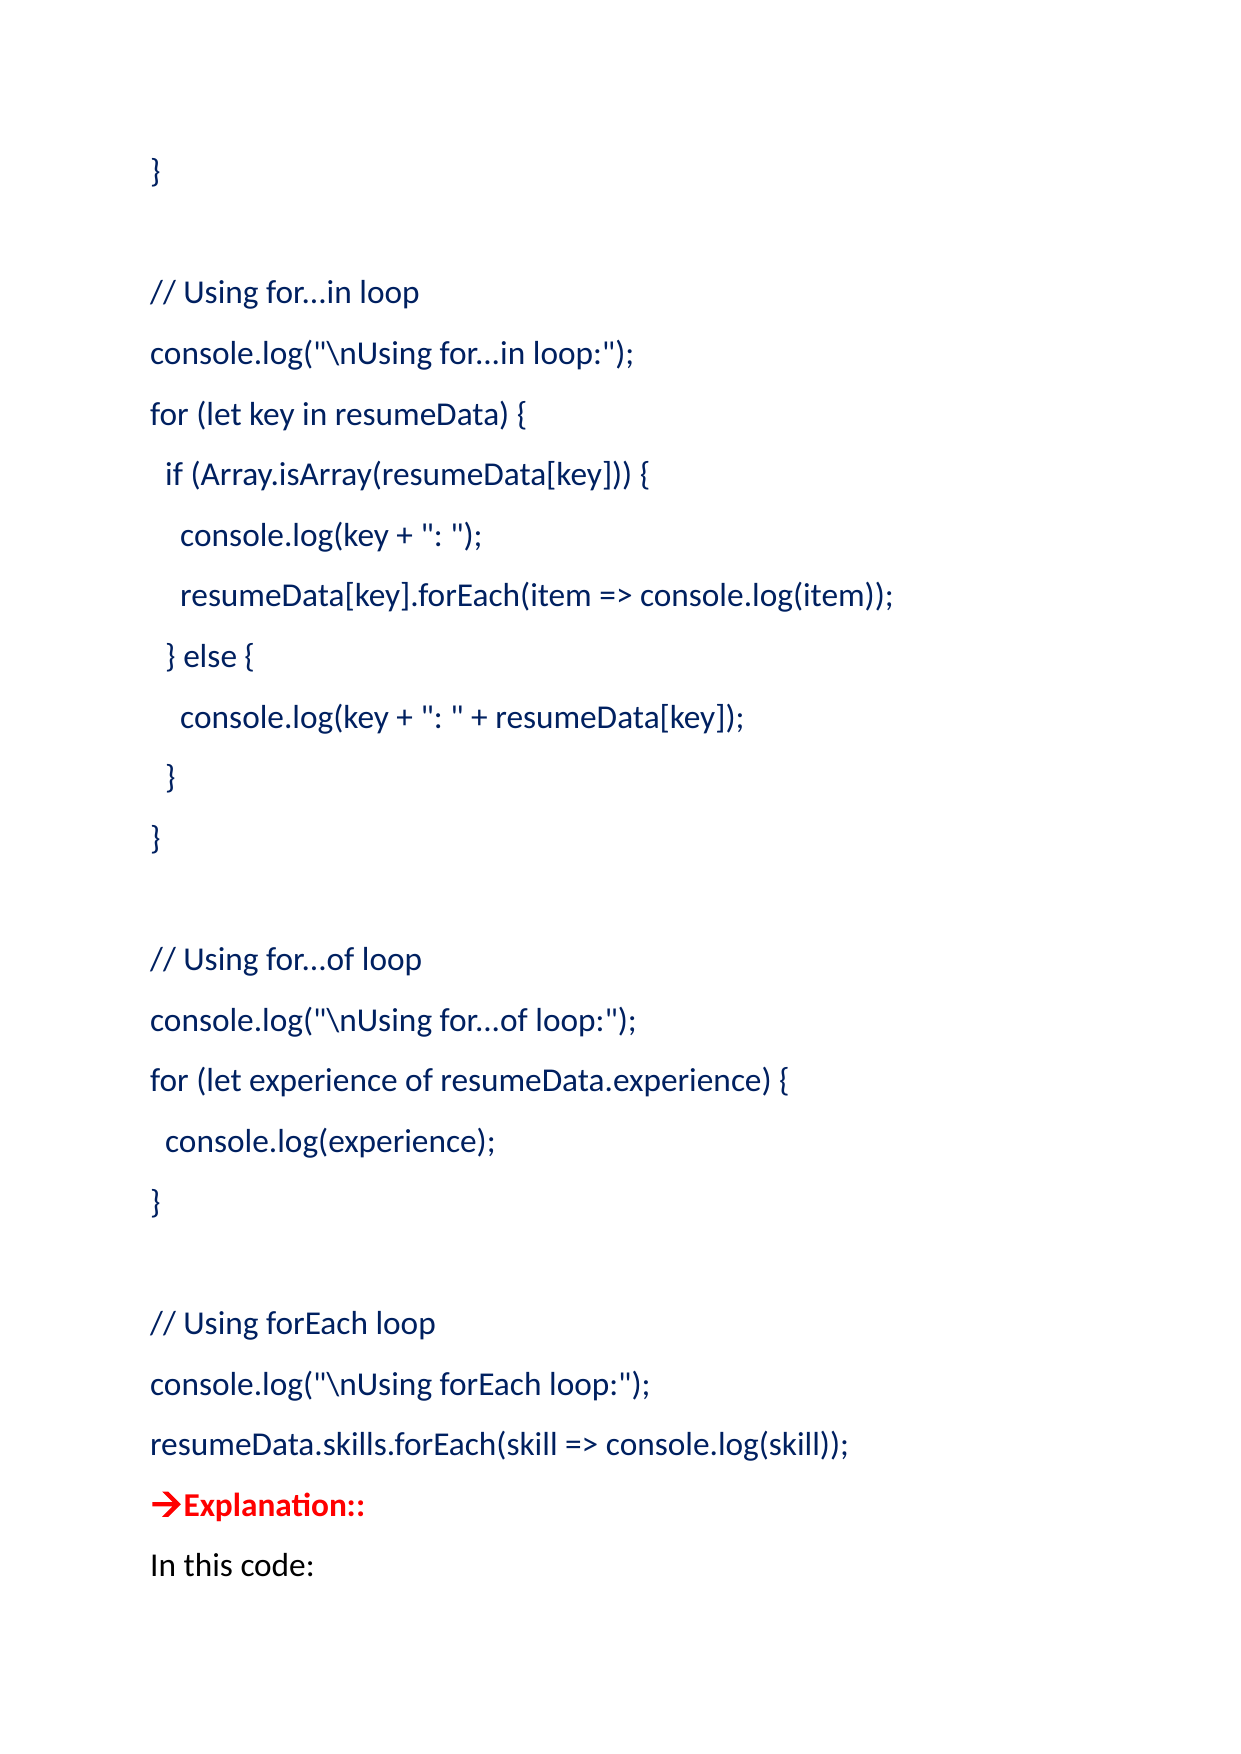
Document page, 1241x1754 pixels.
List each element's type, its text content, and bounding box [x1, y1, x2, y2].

text for (let experience of resumeData.experience) { [150, 1059, 1090, 1100]
text // Using forEach loop [150, 1302, 1090, 1343]
text console.log(key + ": "); [150, 514, 1090, 554]
text resumeData.skills.forEach(skill => console.log(skill)); [150, 1423, 1090, 1464]
text console.log(experience); [150, 1120, 1090, 1161]
text resumeData[key].forEach(item => console.log(item)); [150, 574, 1090, 615]
text } else { [150, 635, 1090, 676]
text } [150, 756, 1090, 797]
text console.log("\nUsing for...of loop:"); [150, 999, 1090, 1039]
text } [150, 817, 1090, 858]
text console.log(key + ": " + resumeData[key]); [150, 696, 1090, 736]
text // Using for...in loop [150, 271, 1090, 312]
text if (Array.isArray(resumeData[key])) { [150, 453, 1090, 494]
text } [150, 1181, 1090, 1221]
text } [150, 150, 1090, 191]
text In this code: [150, 1544, 1090, 1585]
text for (let key in resumeData) { [150, 392, 1090, 433]
text // Using for...of loop [150, 938, 1090, 979]
text Explanation:: [150, 1484, 1090, 1524]
text console.log("\nUsing forEach loop:"); [150, 1362, 1090, 1403]
text console.log("\nUsing for...in loop:"); [150, 332, 1090, 373]
